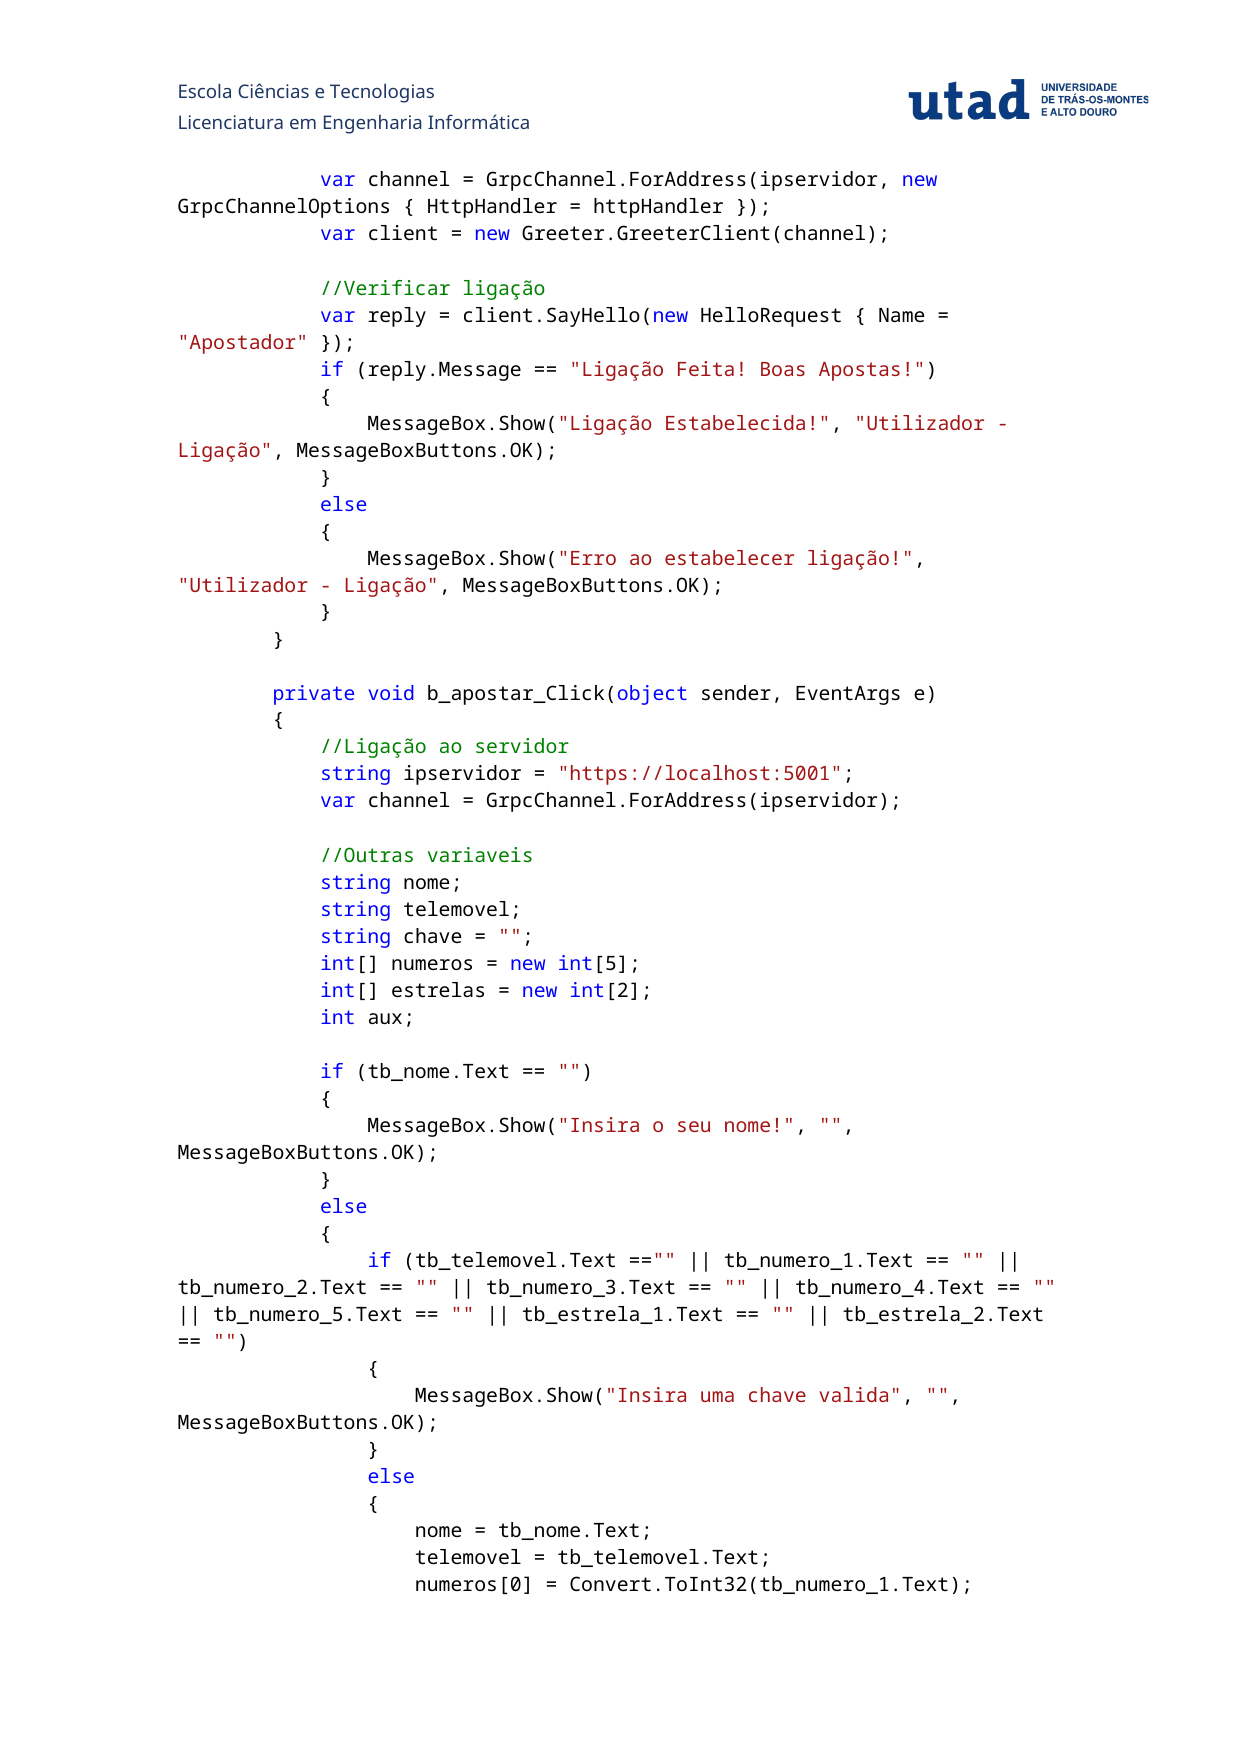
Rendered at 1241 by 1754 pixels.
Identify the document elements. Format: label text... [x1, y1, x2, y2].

text //Ligação ao servidor [177, 733, 1063, 760]
text { [177, 382, 1063, 409]
text MessageBox.Show("Insira o seu nome!", "", MessageBoxButtons.OK); [177, 1111, 1063, 1165]
text { [177, 1489, 1063, 1516]
text nome = tb_nome.Text; [177, 1516, 1063, 1543]
text } [177, 1165, 1063, 1192]
text { [177, 517, 1063, 544]
text MessageBox.Show("Insira uma chave valida", "", MessageBoxButtons.OK); [177, 1381, 1063, 1435]
text MessageBox.Show("Erro ao estabelecer ligação!", "Utilizador - Ligação", MessageBoxButtons.OK); [177, 544, 1063, 598]
text var channel = GrpcChannel.ForAddress(ipservidor, new GrpcChannelOptions { HttpHandler = httpHandler }); [177, 165, 1063, 219]
text telemovel = tb_telemovel.Text; [177, 1543, 1063, 1570]
text var client = new Greeter.GreeterClient(channel); [177, 219, 1063, 246]
text string ipservidor = "https://localhost:5001"; [177, 760, 1063, 787]
text MessageBox.Show("Ligação Estabelecida!", "Utilizador - Ligação", MessageBoxButtons.OK); [177, 409, 1063, 463]
text { [177, 706, 1063, 733]
text } [177, 598, 1063, 625]
text if (tb_nome.Text == "") [177, 1057, 1063, 1084]
text else [177, 1462, 1063, 1489]
text else [177, 1192, 1063, 1219]
text //Verificar ligação [177, 274, 1063, 301]
text if (reply.Message == "Ligação Feita! Boas Apostas!") [177, 355, 1063, 382]
text int[] numeros = new int[5]; [177, 949, 1063, 977]
picture [908, 79, 1149, 120]
text string nome; [177, 869, 1063, 896]
text else [177, 490, 1063, 517]
text private void b_apostar_Click(object sender, EventArgs e) [177, 679, 1063, 706]
text var reply = client.SayHello(new HelloRequest { Name = "Apostador" }); [177, 301, 1063, 355]
text } [177, 1435, 1063, 1462]
text var channel = GrpcChannel.ForAddress(ipservidor); [177, 787, 1063, 814]
text //Outras variaveis [177, 842, 1063, 869]
text if (tb_telemovel.Text =="" || tb_numero_1.Text == "" || tb_numero_2.Text == "" || tb_numero_3.Text == "" || tb_numero_4.Text == "" || tb_numero_5.Text == "" || tb_estrela_1.Text == "" || tb_estrela_2.Text == "") [177, 1246, 1063, 1354]
text { [177, 1084, 1063, 1111]
text string telemovel; [177, 896, 1063, 923]
text } [177, 463, 1063, 490]
text { [177, 1219, 1063, 1246]
text numeros[0] = Convert.ToInt32(tb_numero_1.Text); [177, 1570, 1063, 1597]
text } [177, 625, 1063, 652]
text int[] estrelas = new int[2]; [177, 977, 1063, 1003]
text string chave = ""; [177, 923, 1063, 949]
text { [177, 1354, 1063, 1381]
text int aux; [177, 1003, 1063, 1031]
